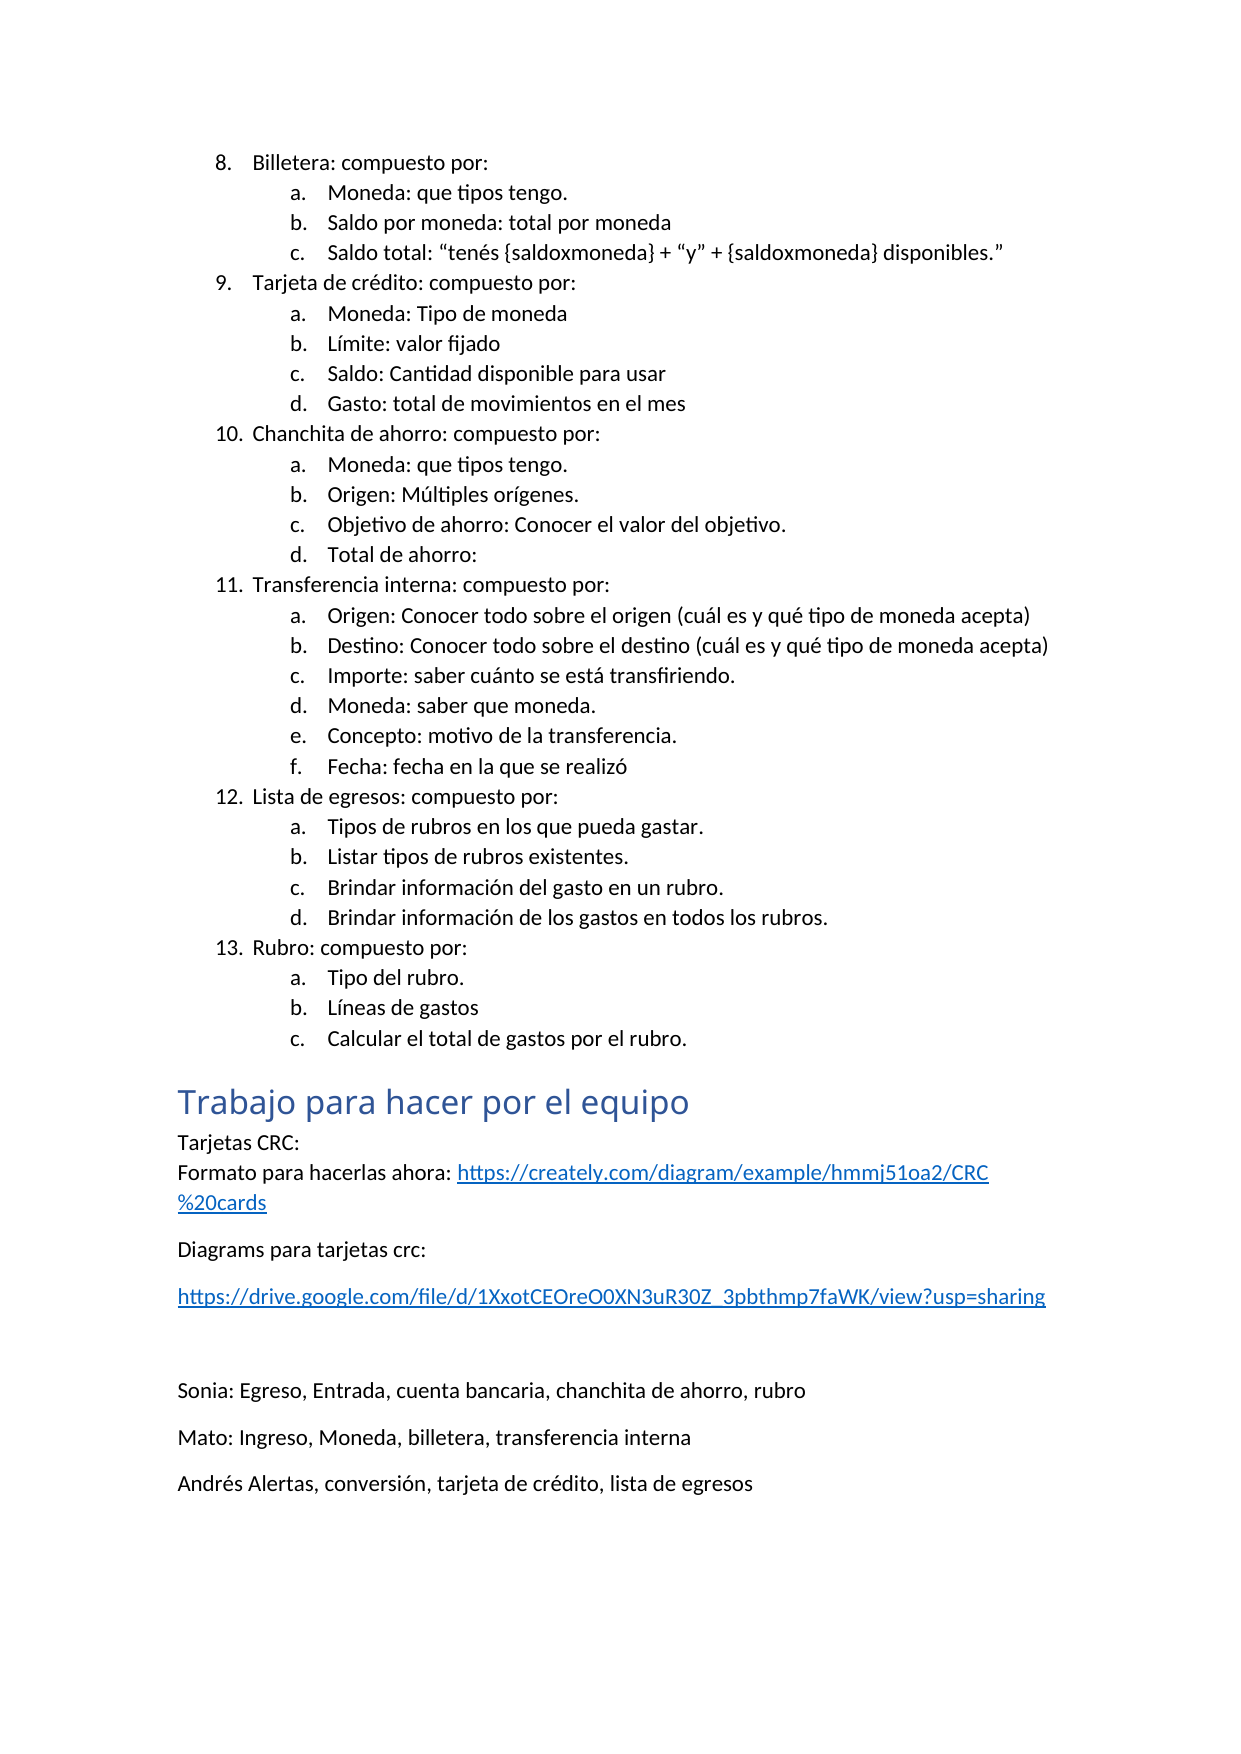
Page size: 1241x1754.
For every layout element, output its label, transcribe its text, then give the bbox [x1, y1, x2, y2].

text Andrés Alertas, conversión, tarjeta de crédito, lista de egresos [177, 1469, 1063, 1497]
list Total de ahorro: [290, 540, 1063, 568]
list Origen: Conocer todo sobre el origen (cuál es y qué tipo de moneda acepta) [290, 601, 1063, 629]
list Listar tipos de rubros existentes. [290, 842, 1063, 870]
list Lista de egresos: compuesto por: [215, 782, 1063, 810]
list Destino: Conocer todo sobre el destino (cuál es y qué tipo de moneda acepta) [290, 631, 1063, 659]
list Moneda: que tipos tengo. [290, 178, 1063, 206]
text Mato: Ingreso, Moneda, billetera, transferencia interna [177, 1423, 1063, 1451]
list Chanchita de ahorro: compuesto por: [215, 419, 1063, 447]
list Saldo total: “tenés {saldoxmoneda} + “y” + {saldoxmoneda} disponibles.” [290, 238, 1063, 266]
list Límite: valor fijado [290, 329, 1063, 357]
list Gasto: total de movimientos en el mes [290, 389, 1063, 417]
list Importe: saber cuánto se está transfiriendo. [290, 661, 1063, 689]
list Tarjeta de crédito: compuesto por: [215, 268, 1063, 296]
text Sonia: Egreso, Entrada, cuenta bancaria, chanchita de ahorro, rubro [177, 1376, 1063, 1404]
list Tipos de rubros en los que pueda gastar. [290, 812, 1063, 840]
list Fecha: fecha en la que se realizó [290, 752, 1063, 780]
list Origen: Múltiples orígenes. [290, 480, 1063, 508]
list Moneda: saber que moneda. [290, 691, 1063, 719]
list Transferencia interna: compuesto por: [215, 571, 1063, 598]
list Concepto: motivo de la transferencia. [290, 722, 1063, 749]
list Saldo: Cantidad disponible para usar [290, 359, 1063, 387]
subtitle Trabajo para hacer por el equipo [177, 1079, 1063, 1124]
list Líneas de gastos [290, 993, 1063, 1021]
list Objetivo de ahorro: Conocer el valor del objetivo. [290, 510, 1063, 538]
list Rubro: compuesto por: [215, 933, 1063, 961]
list Brindar información de los gastos en todos los rubros. [290, 903, 1063, 931]
text Tarjetas CRC: Formato para hacerlas ahora: https://creately.com/diagram/example/hmmj51oa2/CRC%20cards [177, 1128, 1063, 1216]
list Billetera: compuesto por: [215, 148, 1063, 176]
text Diagrams para tarjetas crc: [177, 1235, 1063, 1263]
list Brindar información del gasto en un rubro. [290, 873, 1063, 901]
list Tipo del rubro. [290, 963, 1063, 991]
list Saldo por moneda: total por moneda [290, 208, 1063, 236]
list Moneda: que tipos tengo. [290, 450, 1063, 478]
list Moneda: Tipo de moneda [290, 299, 1063, 327]
list Calcular el total de gastos por el rubro. [290, 1024, 1063, 1052]
text https://drive.google.com/file/d/1XxotCEOreO0XN3uR30Z_3pbthmp7faWK/view?usp=sharing [177, 1282, 1063, 1310]
